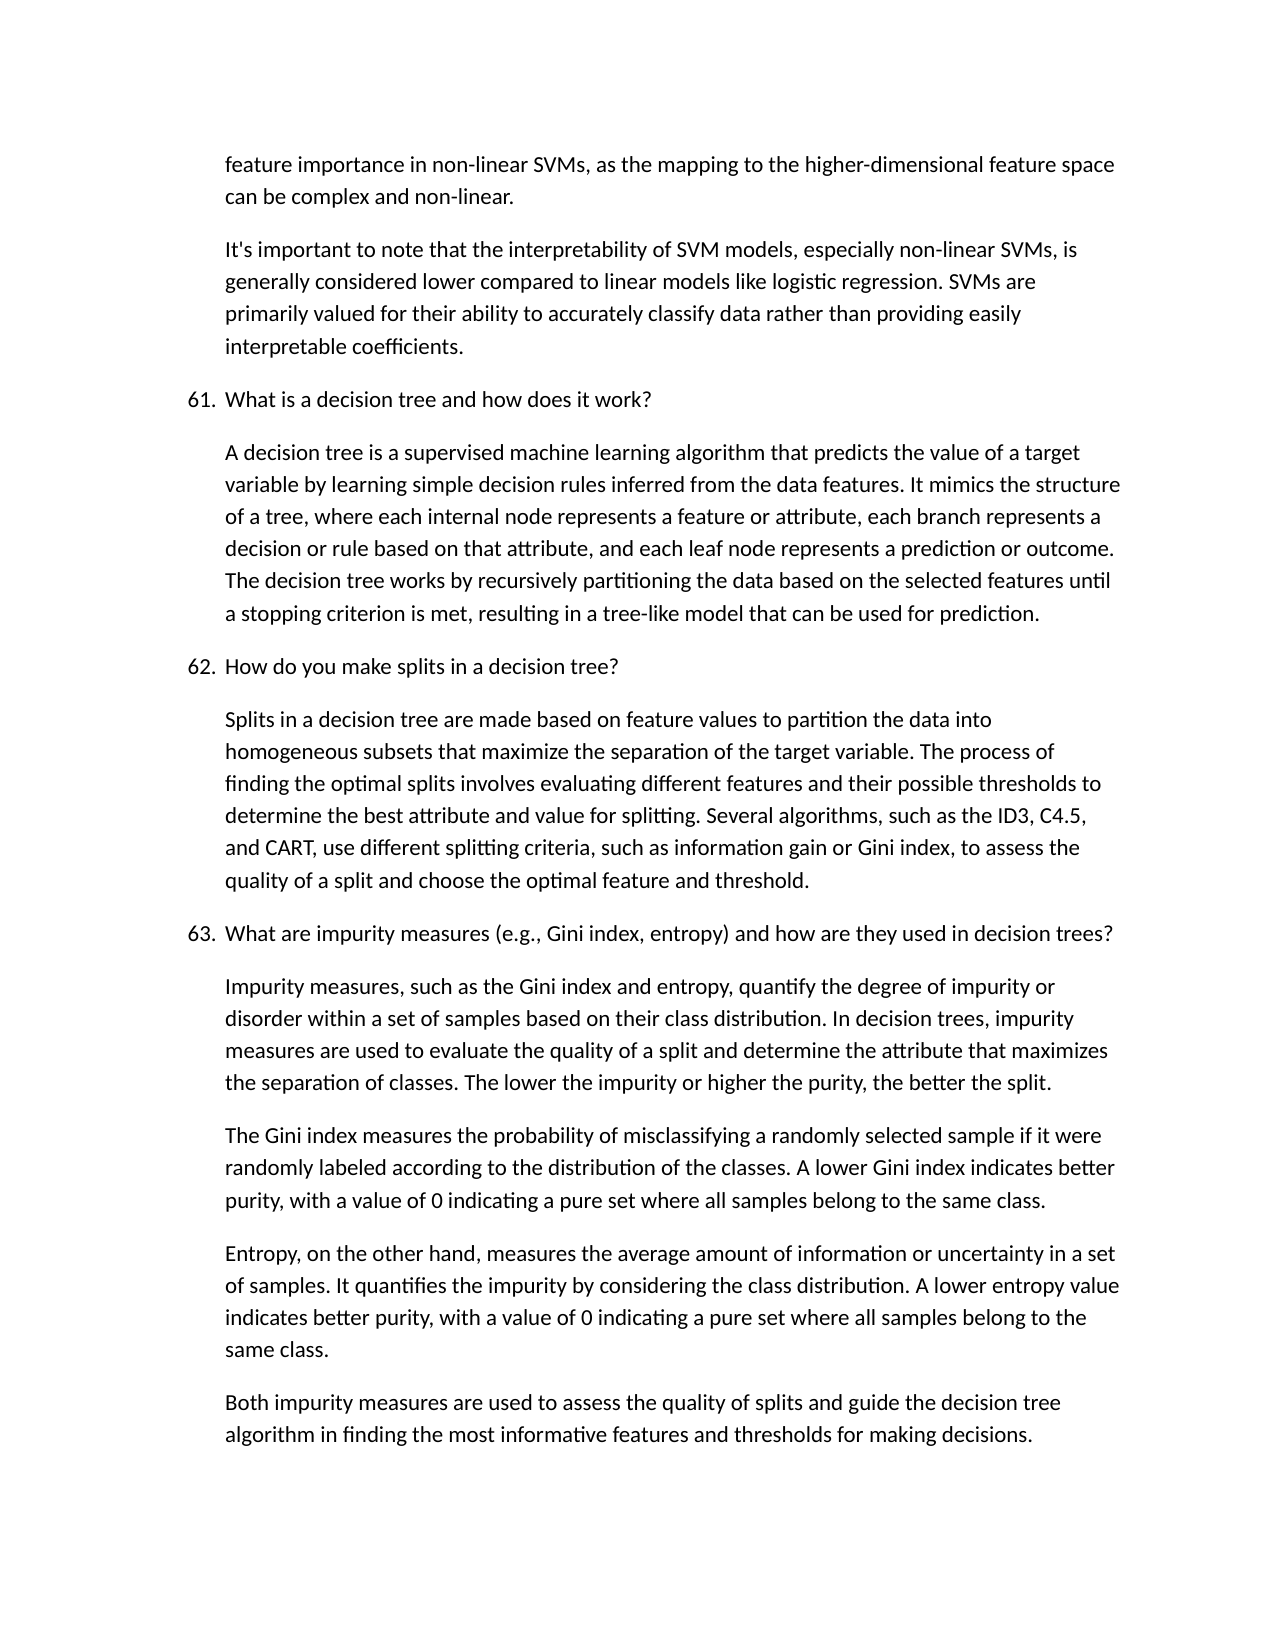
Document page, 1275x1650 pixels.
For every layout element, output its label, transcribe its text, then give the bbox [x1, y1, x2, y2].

list How do you make splits in a decision tree? [187, 652, 1125, 680]
text Both impurity measures are used to assess the quality of splits and guide the decision tree algorithm in finding the most informative features and thresholds for making decisions. [225, 1388, 1125, 1448]
text It's important to note that the interpretability of SVM models, especially non-linear SVMs, is generally considered lower compared to linear models like logistic regression. SVMs are primarily valued for their ability to accurately classify data rather than providing easily interpretable coefficients. [225, 235, 1125, 360]
text Splits in a decision tree are made based on feature values to partition the data into homogeneous subsets that maximize the separation of the target variable. The process of finding the optimal splits involves evaluating different features and their possible thresholds to determine the best attribute and value for splitting. Several algorithms, such as the ID3, C4.5, and CART, use different splitting criteria, such as information gain or Gini index, to assess the quality of a split and choose the optimal feature and threshold. [225, 705, 1125, 894]
text Entropy, on the other hand, measures the average amount of information or uncertainty in a set of samples. It quantifies the impurity by considering the class distribution. A lower entropy value indicates better purity, with a value of 0 indicating a pure set where all samples belong to the same class. [225, 1239, 1125, 1363]
list What are impurity measures (e.g., Gini index, entropy) and how are they used in decision trees? [187, 919, 1125, 947]
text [225, 150, 1125, 210]
text A decision tree is a supervised machine learning algorithm that predicts the value of a target variable by learning simple decision rules inferred from the data features. It mimics the structure of a tree, where each internal node represents a feature or attribute, each branch represents a decision or rule based on that attribute, and each leaf node represents a prediction or outcome. The decision tree works by recursively partitioning the data based on the selected features until a stopping criterion is met, resulting in a tree-like model that can be used for prediction. [225, 438, 1125, 627]
text Impurity measures, such as the Gini index and entropy, quantify the degree of impurity or disorder within a set of samples based on their class distribution. In decision trees, impurity measures are used to evaluate the quality of a split and determine the attribute that maximizes the separation of classes. The lower the impurity or higher the purity, the better the split. [225, 972, 1125, 1096]
text The Gini index measures the probability of misclassifying a randomly selected sample if it were randomly labeled according to the distribution of the classes. A lower Gini index indicates better purity, with a value of 0 indicating a pure set where all samples belong to the same class. [225, 1121, 1125, 1214]
list What is a decision tree and how does it work? [187, 385, 1125, 413]
